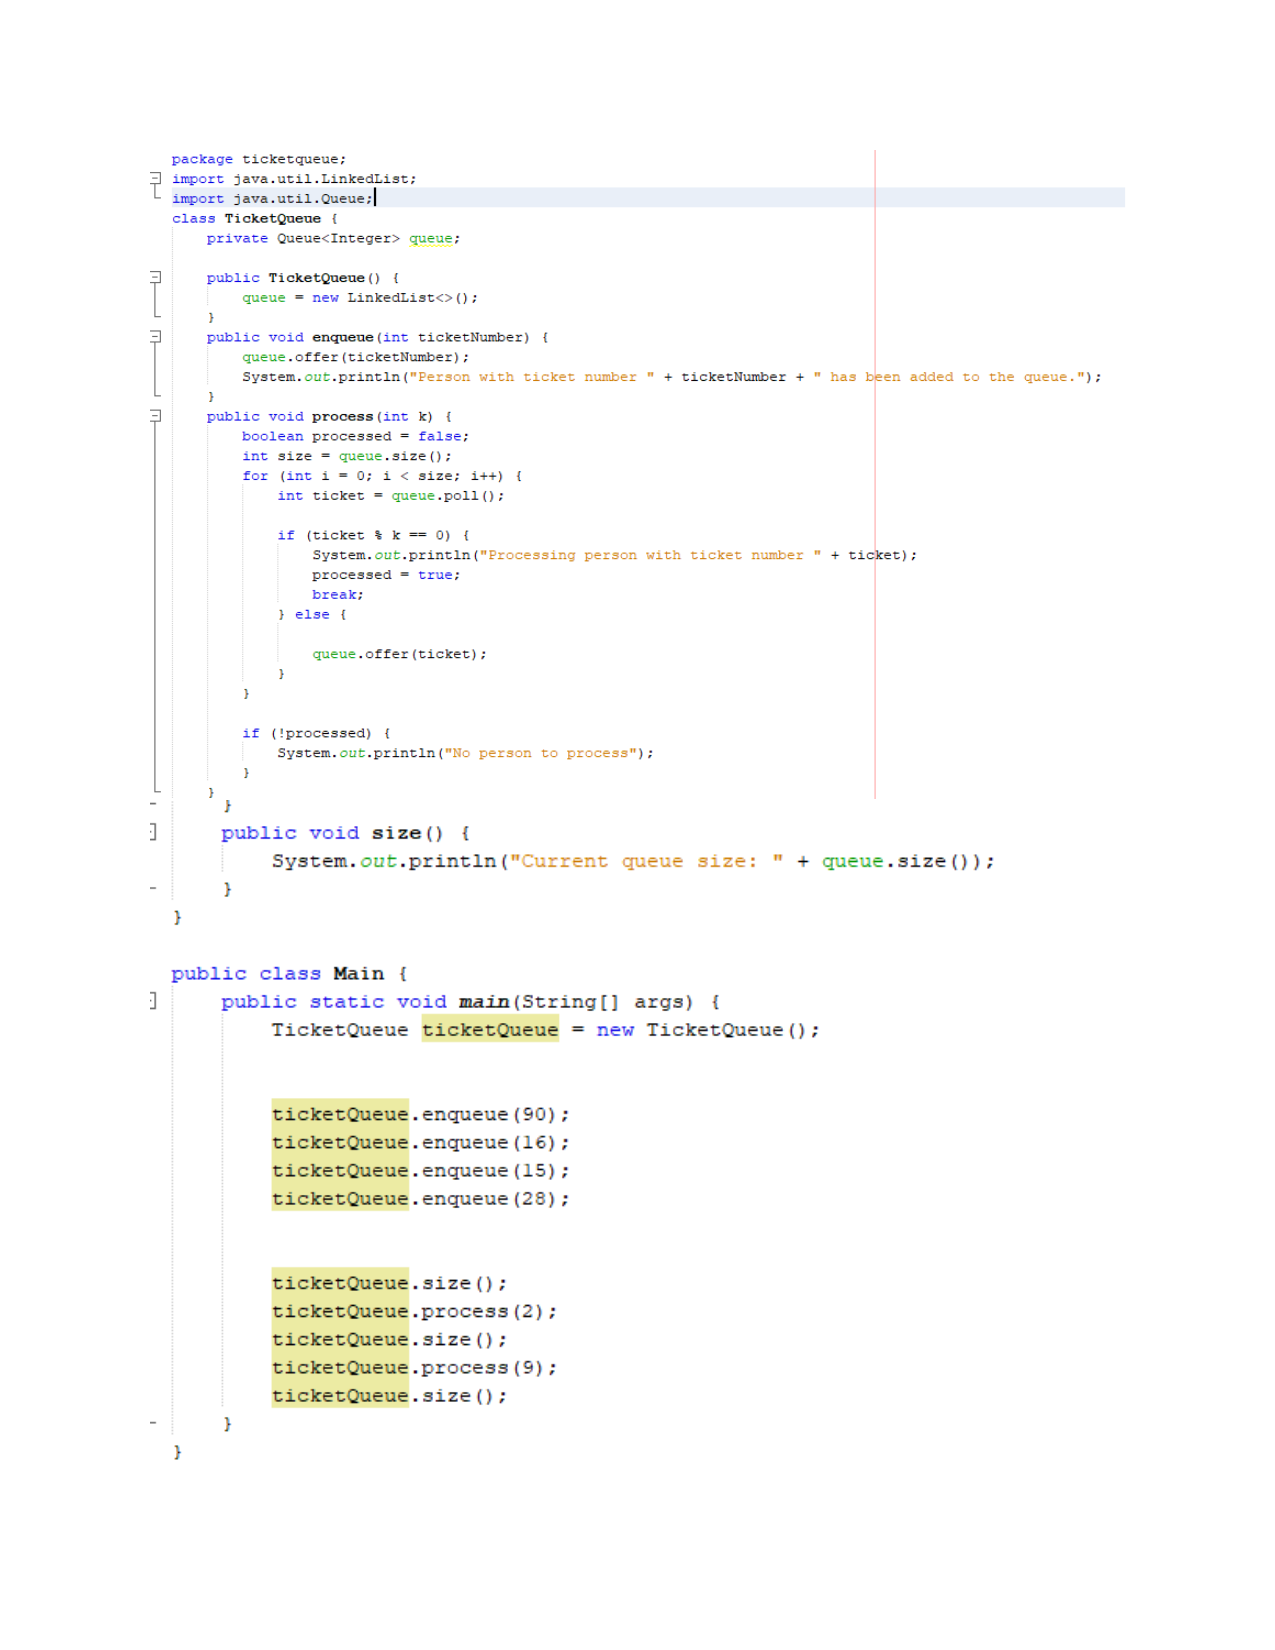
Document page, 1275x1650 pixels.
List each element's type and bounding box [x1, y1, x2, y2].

picture [150, 150, 1125, 799]
picture [150, 800, 1069, 1466]
